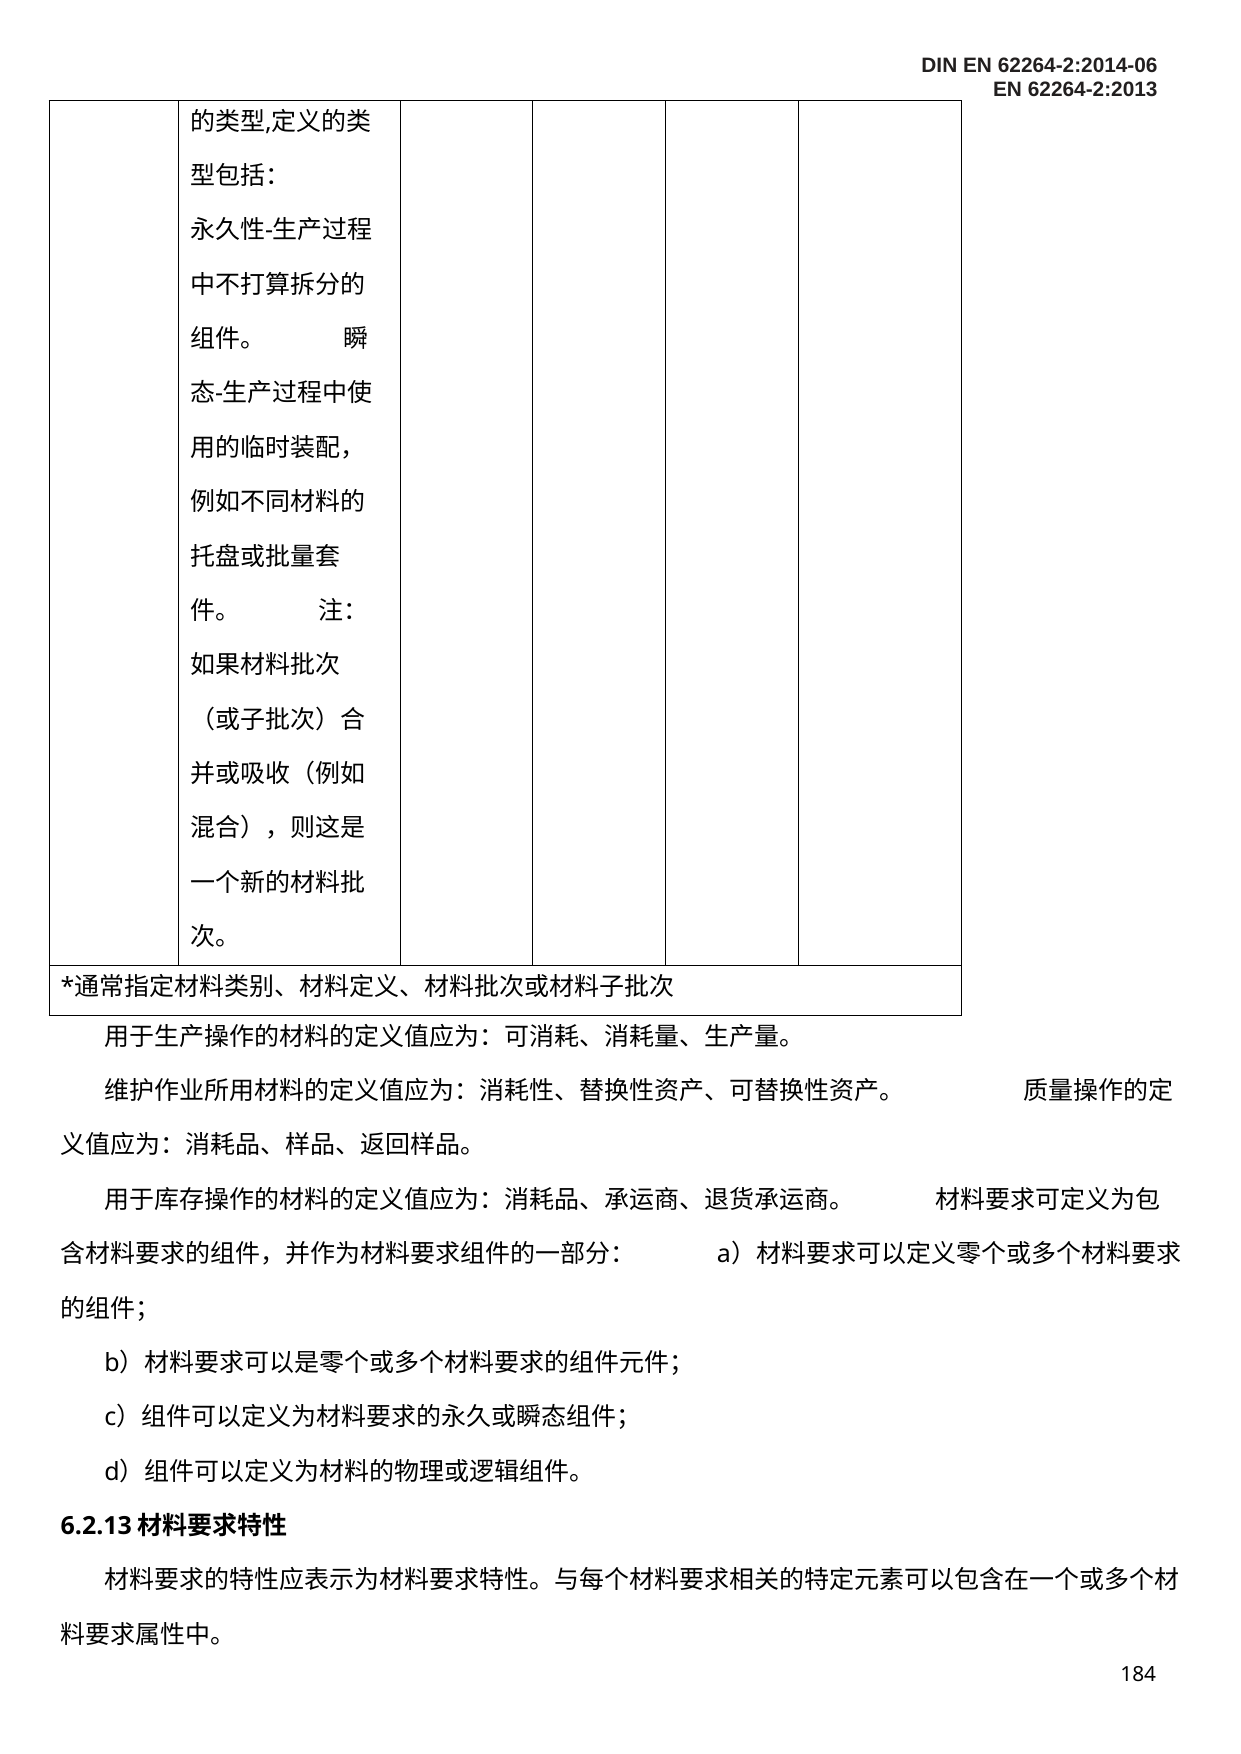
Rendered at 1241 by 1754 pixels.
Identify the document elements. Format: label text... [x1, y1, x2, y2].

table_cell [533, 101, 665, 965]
text b）材料要求可以是零个或多个材料要求的组件元件； [60, 1342, 1182, 1379]
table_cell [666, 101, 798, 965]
text 6.2.13材料要求特性 [60, 1506, 1182, 1542]
text 用于生产操作的材料的定义值应为：可消耗、消耗量、生产量。 [60, 1016, 1182, 1052]
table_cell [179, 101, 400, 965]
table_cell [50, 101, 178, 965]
text d）组件可以定义为材料的物理或逻辑组件。 [60, 1451, 1182, 1487]
text 材料要求的特性应表示为材料要求特性。与每个材料要求相关的特定元素可以包含在一个或多个材料要求属性中。 [60, 1560, 1182, 1651]
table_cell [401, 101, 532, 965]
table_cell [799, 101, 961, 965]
text 用于库存操作的材料的定义值应为：消耗品、承运商、退货承运商。 材料要求可定义为包含材料要求的组件，并作为材料要求组件的一部分： a）材料要求可以定义零个或多个材料要求的组件； [60, 1179, 1182, 1324]
text 维护作业所用材料的定义值应为：消耗性、替换性资产、可替换性资产。 质量操作的定义值应为：消耗品、样品、返回样品。 [60, 1071, 1182, 1161]
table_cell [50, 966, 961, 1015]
text c）组件可以定义为材料要求的永久或瞬态组件； [60, 1397, 1182, 1433]
